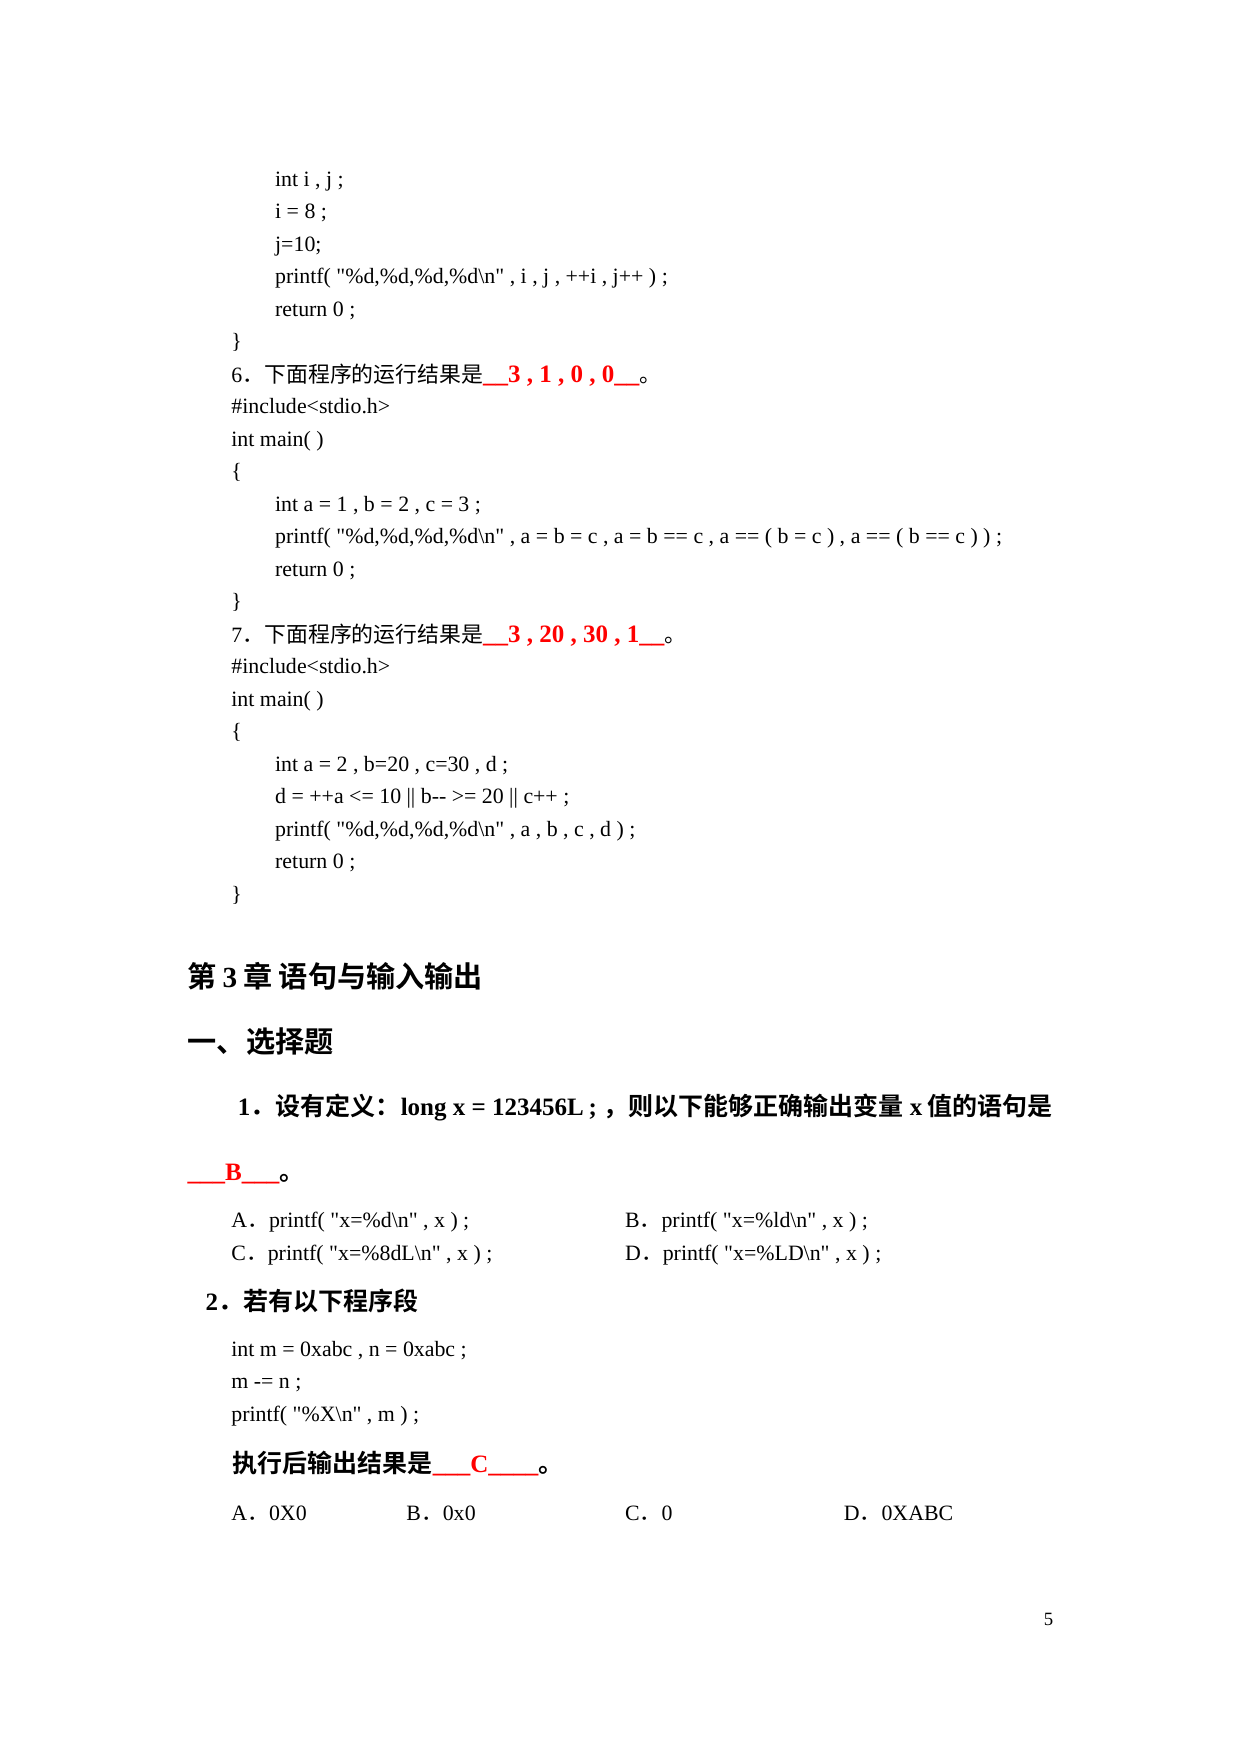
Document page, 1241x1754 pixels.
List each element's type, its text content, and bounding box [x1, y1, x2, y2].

text int main( ) [187, 682, 1053, 714]
text 一、选择题 [187, 1007, 1053, 1072]
text A．printf( "x=%d\n" , x ) ; B．printf( "x=%ld\n" , x ) ; [187, 1202, 1053, 1234]
text 6．下面程序的运行结果是__3 , 1 , 0 , 0__。 [187, 357, 1053, 389]
text printf( "%d,%d,%d,%d\n" , a = b = c , a = b == c , a == ( b = c ) , a == ( b == c ) ) ; [187, 519, 1053, 552]
text int a = 2 , b=20 , c=30 , d ; [231, 747, 1053, 779]
text } [187, 324, 1053, 357]
text C．printf( "x=%\n" , x ) ; D．printf( "x=%LD\n" , x ) ; [187, 1234, 1053, 1267]
text int m = 0xabc , n = 0xabc ; [187, 1332, 1053, 1364]
text return 0 ; [187, 552, 1053, 584]
text 7．下面程序的运行结果是__3 , 20 , 30 , 1__。 [187, 617, 1053, 649]
text int main( ) [187, 422, 1053, 454]
text int a = 1 , b = 2 , c = 3 ; [231, 487, 1053, 519]
text { [187, 714, 1053, 747]
text printf( "%d,%d,%d,%d\n" , i , j , ++i , j++ ) ; [187, 259, 1053, 292]
text j=10; [187, 227, 1053, 259]
text } [187, 584, 1053, 617]
text 执行后输出结果是___C____。 [187, 1429, 1053, 1494]
text A．0X0 B．0x C．0 D．0XABC [187, 1494, 1053, 1527]
text #include<stdio.h> [187, 389, 1053, 422]
text #include<stdio.h> [187, 649, 1053, 682]
text } [187, 877, 1053, 909]
text m -= n ; [187, 1364, 1053, 1397]
text printf( "%X\n" , m ) ; [187, 1397, 1053, 1429]
text d = ++a <= 10 || b-- >= 20 || c++ ; [187, 779, 1053, 812]
text return 0 ; [187, 844, 1053, 877]
text 1．设有定义：long x = ; ，则以下能够正确输出变量x值的语句是___B___。 [187, 1072, 1053, 1202]
text i = 8 ; [187, 194, 1053, 227]
text 2．若有以下程序段 [187, 1267, 1053, 1332]
text int i , j ; [231, 162, 1053, 194]
text { [187, 454, 1053, 487]
text printf( "%d,%d,%d,%d\n" , a , b , c , d ) ; [187, 812, 1053, 844]
text return 0 ; [187, 292, 1053, 324]
text 第3章 语句与输入输出 [187, 942, 1053, 1007]
